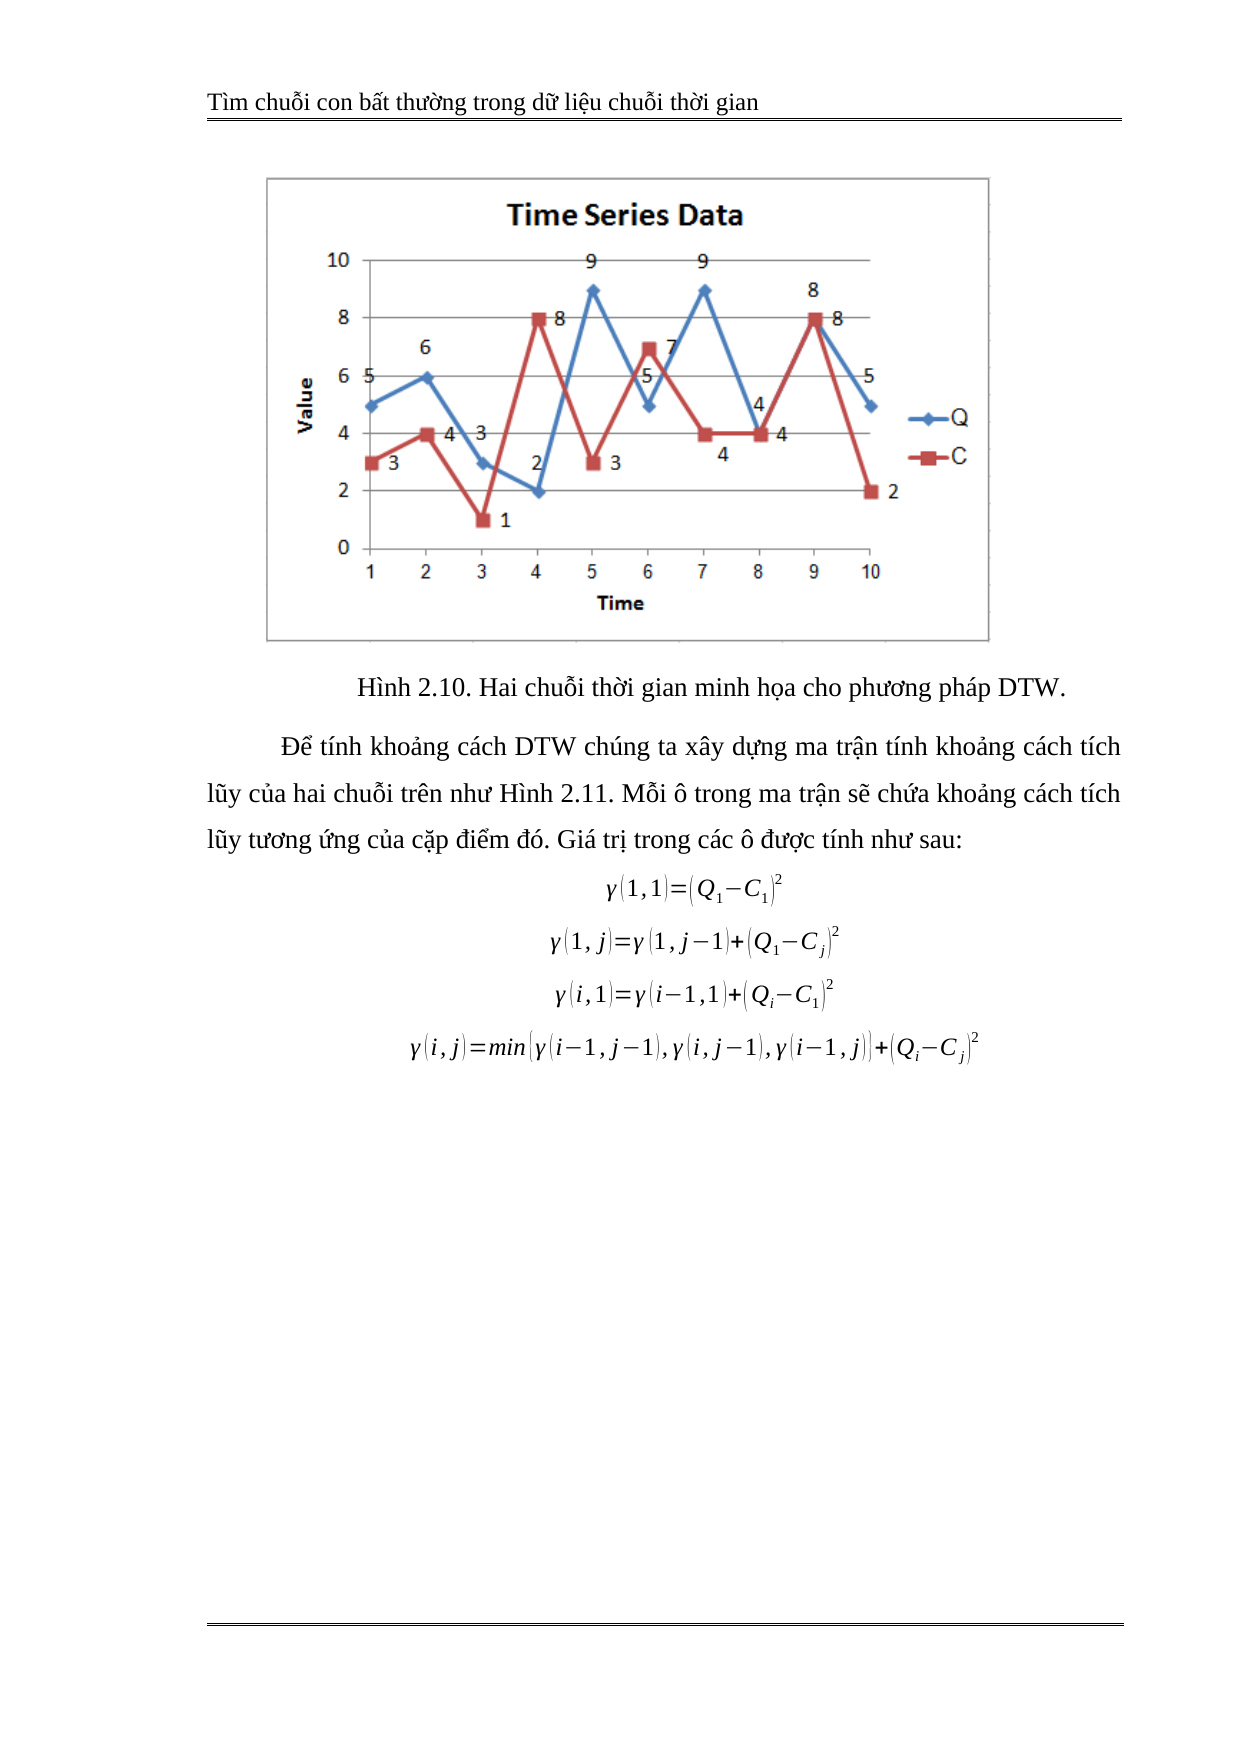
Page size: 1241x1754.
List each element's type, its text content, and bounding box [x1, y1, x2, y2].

picture [265, 177, 991, 643]
